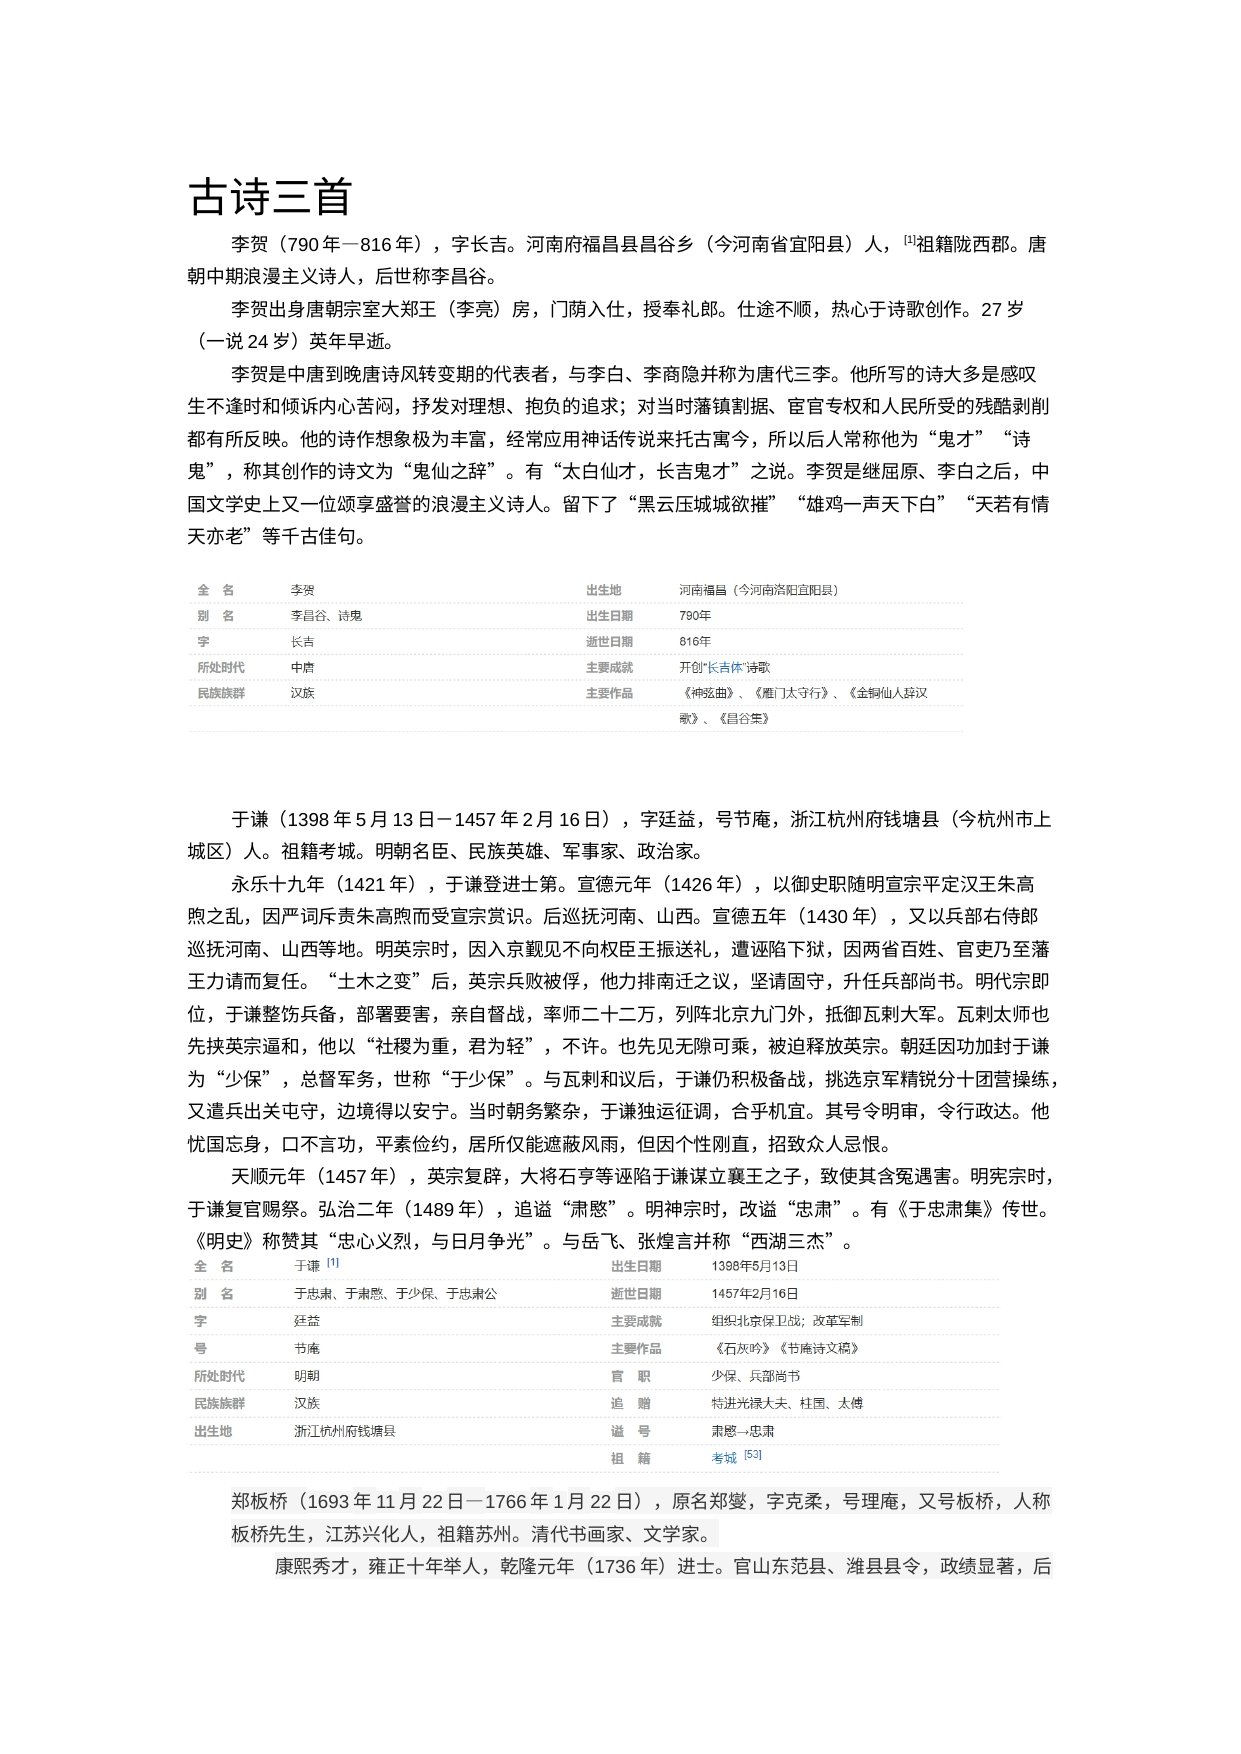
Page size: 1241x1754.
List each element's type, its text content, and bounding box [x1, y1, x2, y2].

text 古诗三首 [187, 162, 1053, 227]
text 李贺出身唐朝宗室大郑王（李亮）房，门荫入仕，授奉礼郎。仕途不顺，热心于诗歌创作。27岁（一说24岁）英年早逝。 [187, 292, 1053, 357]
text 李贺是中唐到晚唐诗风转变期的代表者，与李白、李商隐并称为唐代三李。他所写的诗大多是感叹生不逢时和倾诉内心苦闷，抒发对理想、抱负的追求；对当时藩镇割据、宦官专权和人民所受的残酷剥削都有所反映。他的诗作想象极为丰富，经常应用神话传说来托古寓今，所以后人常称他为“鬼才”“诗鬼”，称其创作的诗文为“鬼仙之辞”。有“太白仙才，长吉鬼才”之说。李贺是继屈原、李白之后，中国文学史上又一位颂享盛誉的浪漫主义诗人。留下了“黑云压城城欲摧”“雄鸡一声天下白”“天若有情天亦老”等千古佳句。 [187, 357, 1053, 552]
text 李贺（790年—816年），字长吉。河南府福昌县昌谷乡（今河南省宜阳县）人， [1]祖籍陇西郡。唐朝中期浪漫主义诗人，后世称李昌谷。 [187, 227, 1053, 292]
picture [187, 579, 968, 737]
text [231, 1549, 1053, 1582]
text 于谦（1398年5月13日－1457年2月16日），字廷益，号节庵，浙江杭州府钱塘县（今杭州市上城区）人。祖籍考城。明朝名臣、民族英雄、军事家、政治家。 [187, 802, 1053, 867]
picture [187, 1256, 1002, 1483]
text 郑板桥（1693年11月22日—1766年1月22日），原名郑燮，字克柔，号理庵，又号板桥，人称板桥先生，江苏兴化人，祖籍苏州。清代书画家、文学家。 [231, 1484, 1053, 1549]
text 永乐十九年（1421年），于谦登进士第。宣德元年（1426年），以御史职随明宣宗平定汉王朱高煦之乱，因严词斥责朱高煦而受宣宗赏识。后巡抚河南、山西。宣德五年（1430年），又以兵部右侍郎巡抚河南、山西等地。明英宗时，因入京觐见不向权臣王振送礼，遭诬陷下狱，因两省百姓、官吏乃至藩王力请而复任。“土木之变”后，英宗兵败被俘，他力排南迁之议，坚请固守，升任兵部尚书。明代宗即位，于谦整饬兵备，部署要害，亲自督战，率师二十二万，列阵北京九门外，抵御瓦剌大军。瓦剌太师也先挟英宗逼和，他以“社稷为重，君为轻”，不许。也先见无隙可乘，被迫释放英宗。朝廷因功加封于谦为“少保”，总督军务，世称“于少保”。与瓦剌和议后，于谦仍积极备战，挑选京军精锐分十团营操练，又遣兵出关屯守，边境得以安宁。当时朝务繁杂，于谦独运征调，合乎机宜。其号令明审，令行政达。他忧国忘身，口不言功，平素俭约，居所仅能遮蔽风雨，但因个性刚直，招致众人忌恨。 [187, 867, 1053, 1159]
text 天顺元年（1457年），英宗复辟，大将石亨等诬陷于谦谋立襄王之子，致使其含冤遇害。明宪宗时，于谦复官赐祭。弘治二年（1489年），追谥“肃愍”。明神宗时，改谥“忠肃”。有《于忠肃集》传世。《明史》称赞其“忠心义烈，与日月争光”。与岳飞、张煌言并称“西湖三杰”。 [187, 1159, 1053, 1257]
